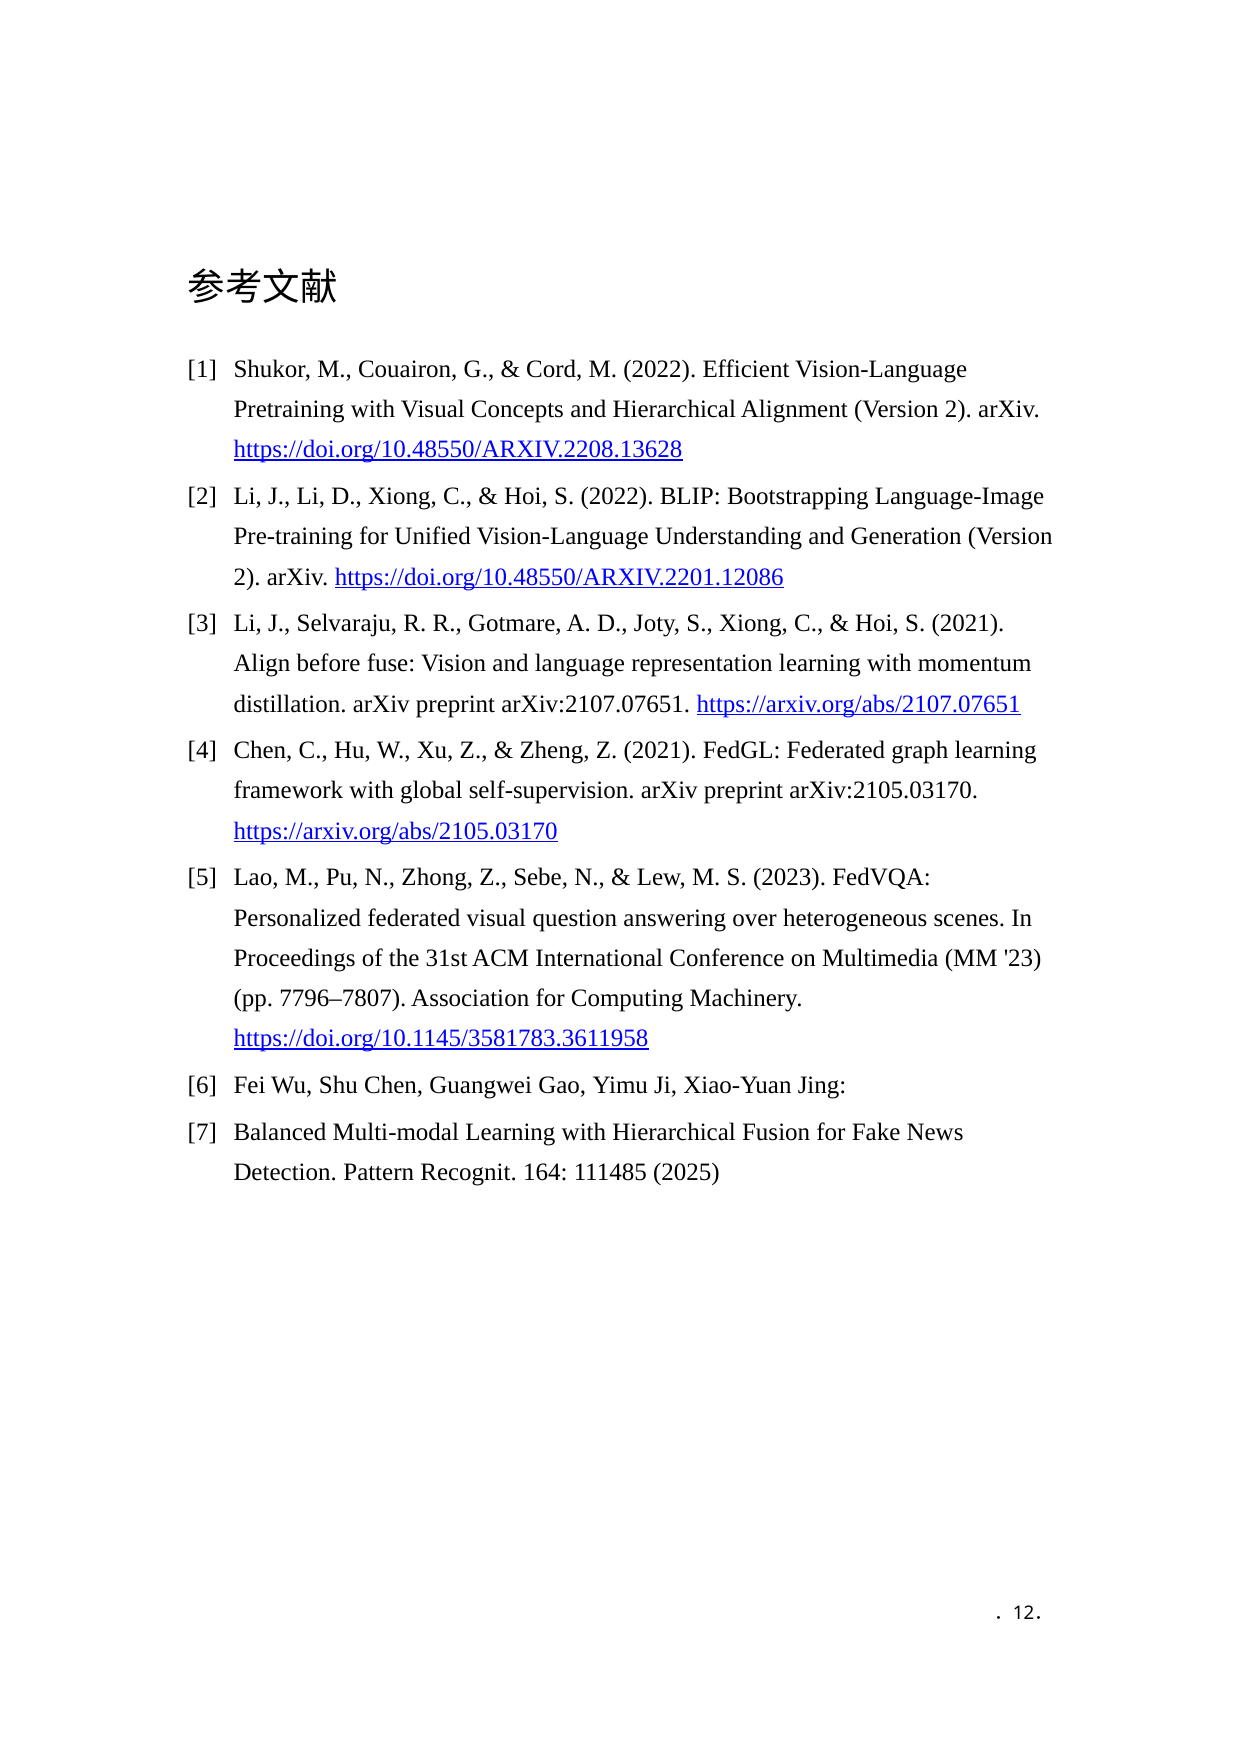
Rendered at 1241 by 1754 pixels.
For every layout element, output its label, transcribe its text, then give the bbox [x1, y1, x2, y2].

list Shukor, M., Couairon, G., & Cord, M. (2022). Efficient Vision-Language Pretraining with Visual Concepts and Hierarchical Alignment (Version 2). arXiv. https://doi.org/10.48550/ARXIV.2208.13628 [187, 354, 1053, 463]
list Lao, M., Pu, N., Zhong, Z., Sebe, N., & Lew, M. S. (2023). FedVQA: Personalized federated visual question answering over heterogeneous scenes. In Proceedings of the 31st ACM International Conference on Multimedia (MM '23) (pp. 7796–7807). Association for Computing Machinery. https://doi.org/10.1145/3581783.3611958 [187, 862, 1053, 1052]
list Fei Wu, Shu Chen, Guangwei Gao, Yimu Ji, Xiao-Yuan Jing: [187, 1070, 1053, 1099]
list Li, J., Selvaraju, R. R., Gotmare, A. D., Joty, S., Xiong, C., & Hoi, S. (2021). Align before fuse: Vision and language representation learning with momentum distillation. arXiv preprint arXiv:2107.07651. https://arxiv.org/abs/2107.07651 [187, 608, 1053, 717]
list Li, J., Li, D., Xiong, C., & Hoi, S. (2022). BLIP: Bootstrapping Language-Image Pre-training for Unified Vision-Language Understanding and Generation (Version 2). arXiv. https://doi.org/10.48550/ARXIV.2201.12086 [187, 481, 1053, 590]
subtitle 参考文献 [187, 256, 1053, 311]
list Chen, C., Hu, W., Xu, Z., & Zheng, Z. (2021). FedGL: Federated graph learning framework with global self-supervision. arXiv preprint arXiv:2105.03170. https://arxiv.org/abs/2105.03170 [187, 735, 1053, 844]
list Balanced Multi-modal Learning with Hierarchical Fusion for Fake News Detection. Pattern Recognit. 164: 111485 (2025) [187, 1117, 1053, 1186]
